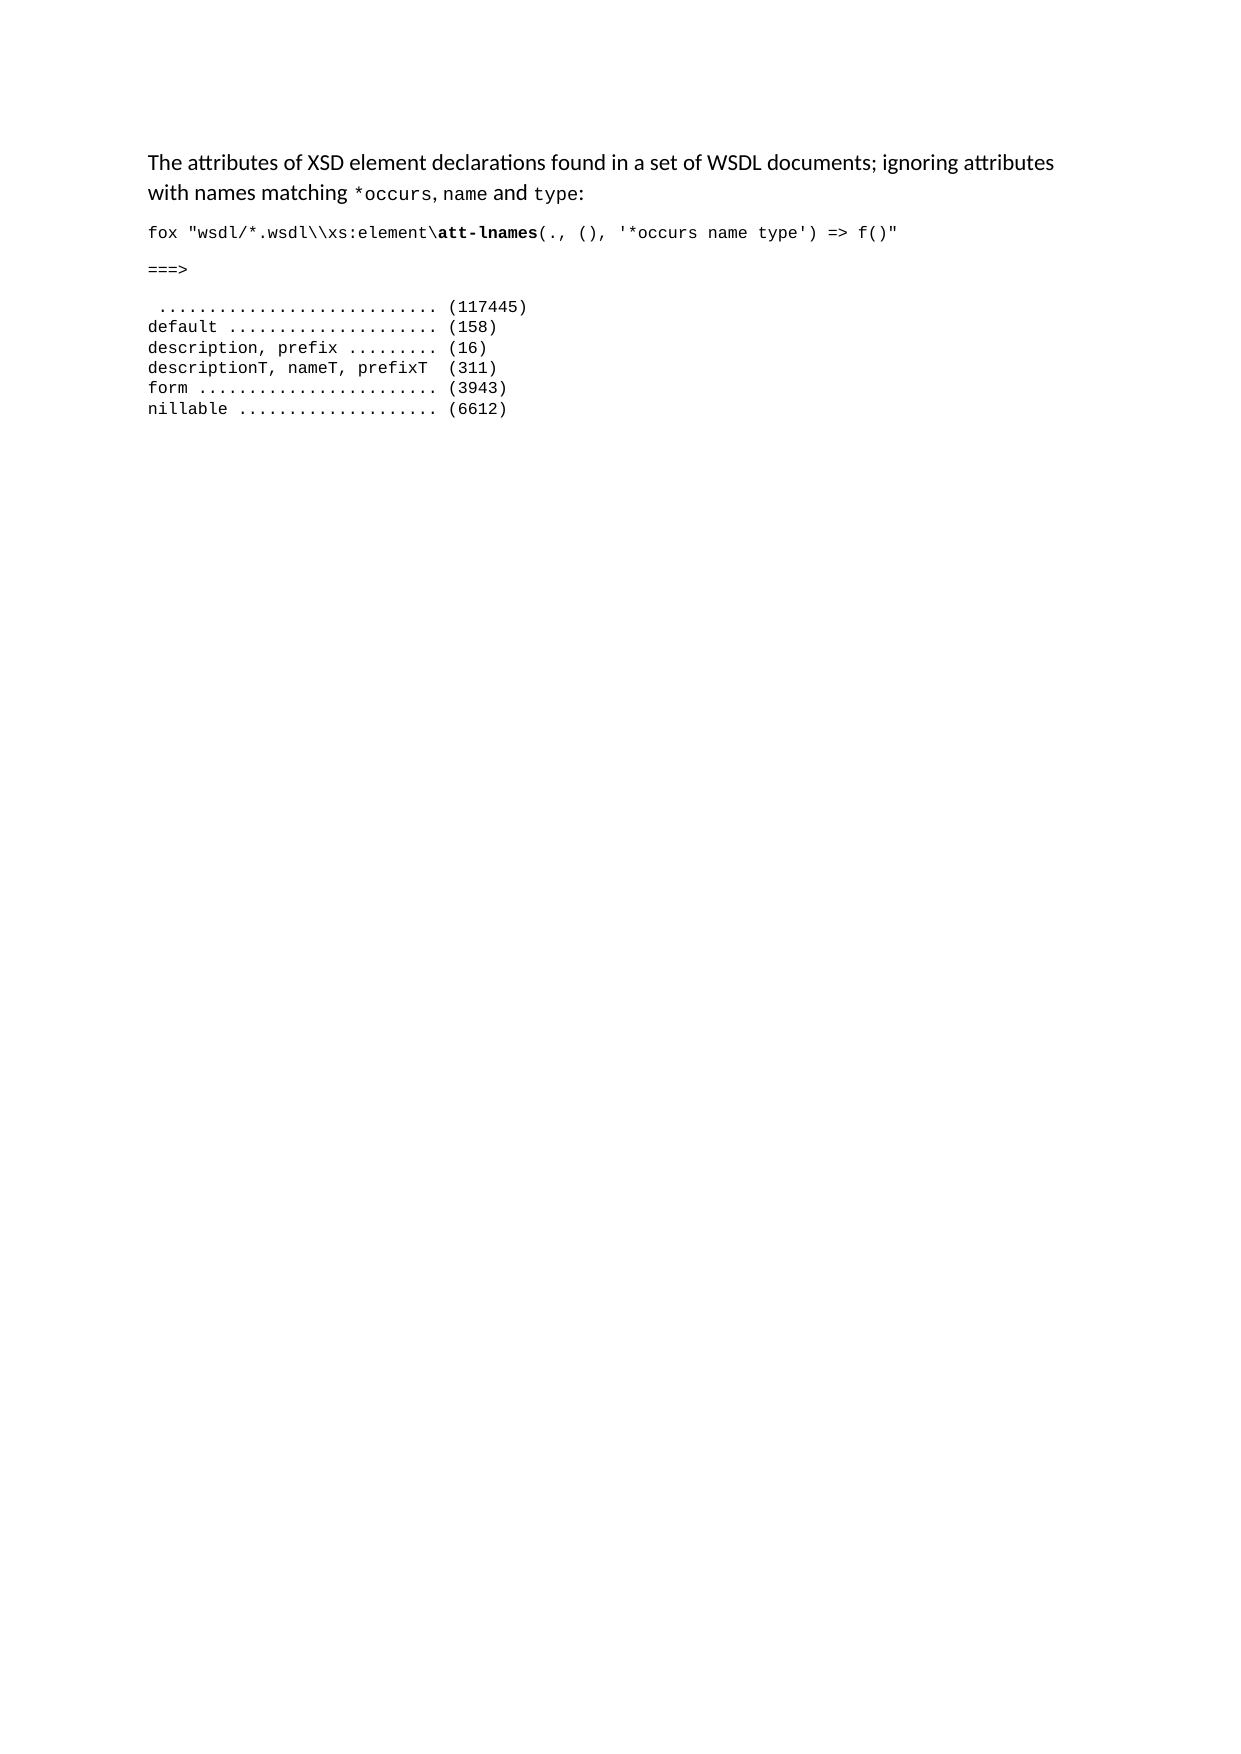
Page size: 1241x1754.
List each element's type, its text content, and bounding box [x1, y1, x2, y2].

text descriptionT, nameT, prefixT (311) [148, 359, 1093, 378]
text description, prefix ......... (16) [148, 339, 1093, 358]
text default ..................... (158) [148, 319, 1093, 338]
text nillable .................... (6612) [148, 400, 1093, 419]
text ===> [148, 262, 1093, 281]
text ............................ (117445) [148, 299, 1093, 317]
text The attributes of XSD element declarations found in a set of WSDL documents; ignoring attributes with names matching *occurs, name and type: [148, 148, 1093, 206]
text form ........................ (3943) [148, 380, 1093, 399]
text fox "wsdl/*.wsdl\\xs:element\att-lnames(., (), '*occurs name type') => f()" [148, 225, 1093, 243]
